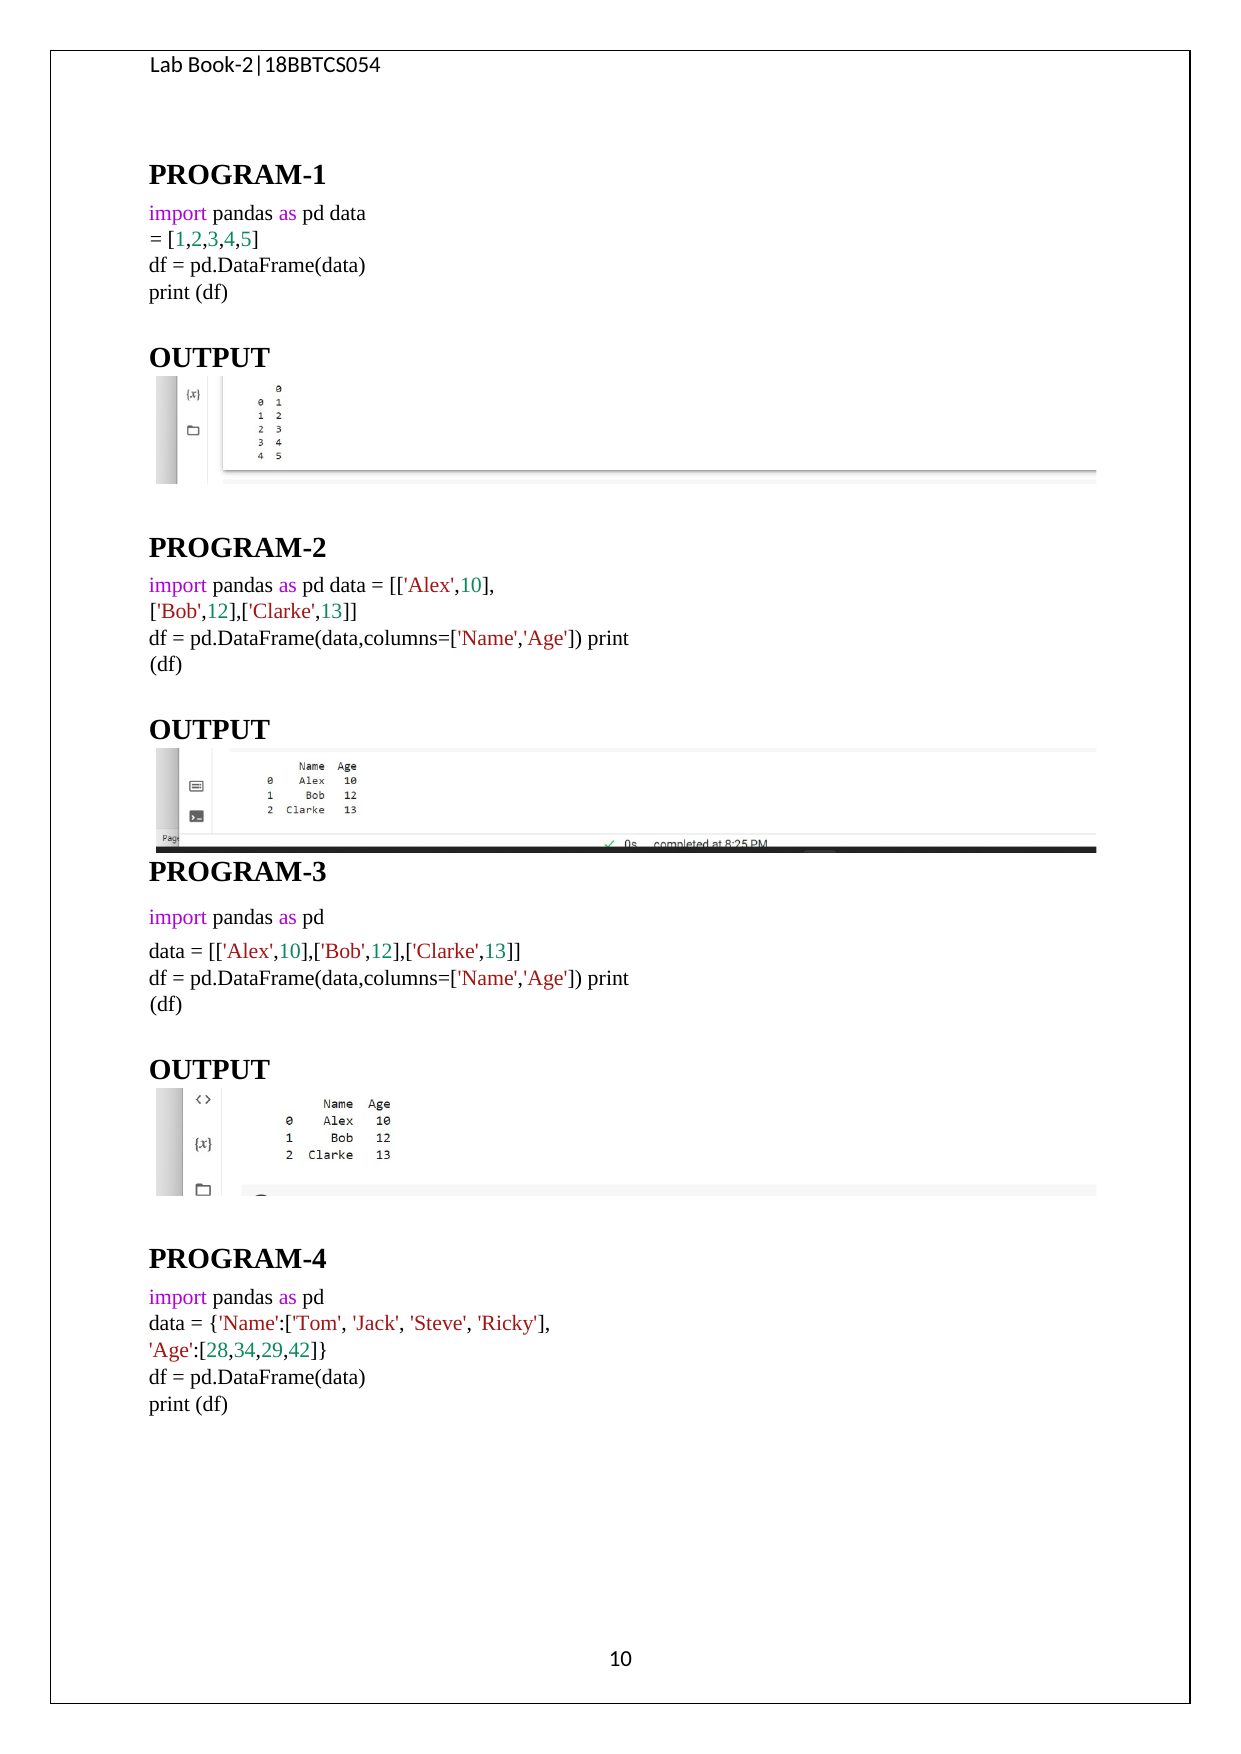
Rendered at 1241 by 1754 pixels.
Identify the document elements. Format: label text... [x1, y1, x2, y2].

text df = pd.DataFrame(data,columns=['Name','Age']) print (df) [148, 964, 630, 1016]
text df = pd.DataFrame(data) [148, 252, 785, 277]
text print (df) [148, 1391, 785, 1416]
text import pandas as pd [148, 904, 785, 929]
picture [156, 1088, 1097, 1196]
text print (df) [148, 279, 785, 304]
text df = pd.DataFrame(data,columns=['Name','Age']) print (df) [148, 625, 630, 676]
subtitle OUTPUT [148, 1052, 1099, 1086]
picture [156, 748, 1097, 853]
text df = pd.DataFrame(data) [148, 1364, 785, 1389]
subtitle PROGRAM-3 [148, 854, 1099, 888]
subtitle OUTPUT [148, 340, 1099, 374]
subtitle PROGRAM-4 [148, 1241, 1099, 1275]
text import pandas as pd data = [['Alex',10],['Bob',12],['Clarke',13]] [148, 572, 522, 623]
text import pandas as pd [148, 1284, 785, 1309]
text import pandas as pd data = [1,2,3,4,5] [148, 200, 367, 251]
text data = [['Alex',10],['Bob',12],['Clarke',13]] [148, 938, 1099, 963]
subtitle OUTPUT [148, 712, 1099, 746]
picture [156, 376, 1097, 484]
text 'Age':[28,34,29,42]} [148, 1337, 863, 1363]
subtitle PROGRAM-1 [148, 157, 1099, 191]
subtitle PROGRAM-2 [148, 530, 1099, 563]
text data = {'Name':['Tom', 'Jack', 'Steve', 'Ricky'], [148, 1310, 1099, 1336]
